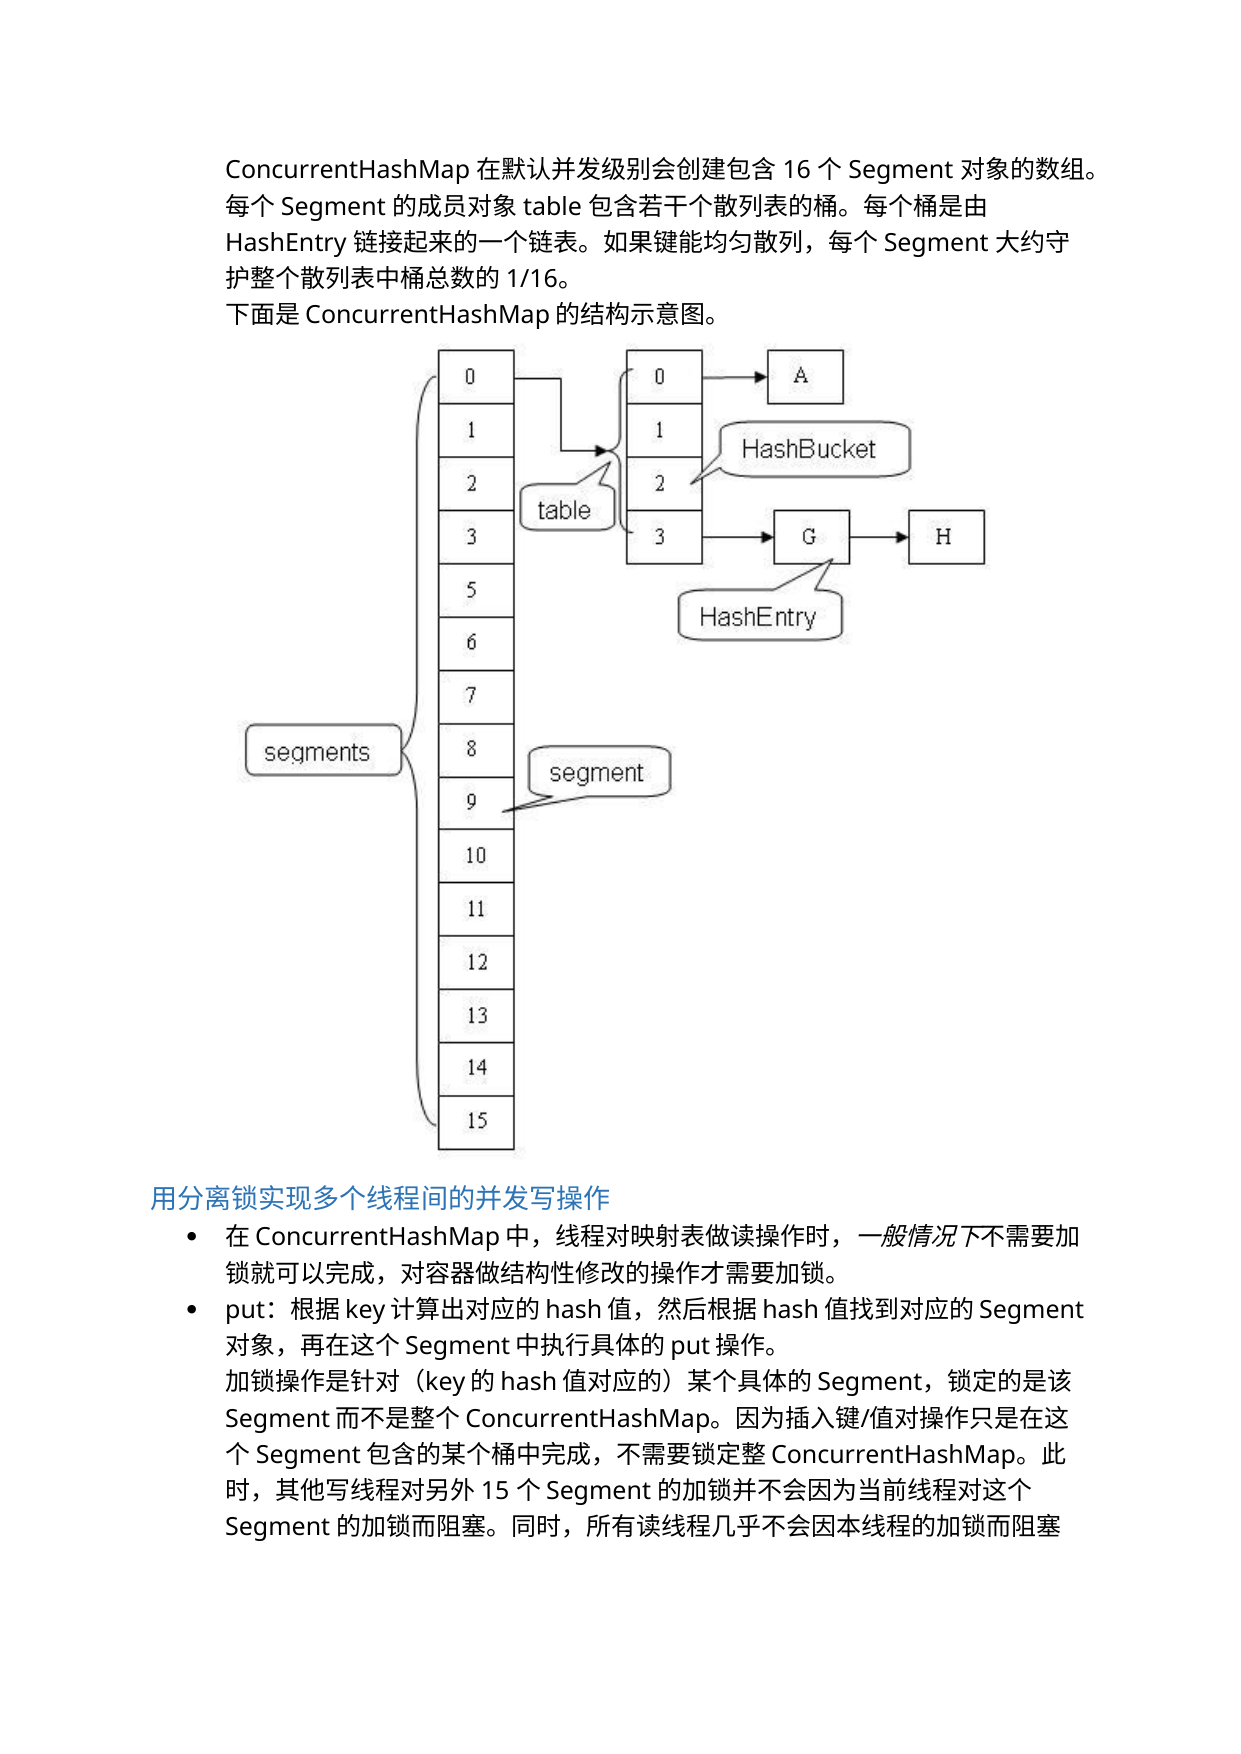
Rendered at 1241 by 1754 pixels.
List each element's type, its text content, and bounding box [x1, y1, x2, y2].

picture [225, 331, 1012, 1174]
list ConcurrentHashMap 在默认并发级别会创建包含 16 个 Segment 对象的数组。每个 Segment 的成员对象 table 包含若干个散列表的桶。每个桶是由 HashEntry 链接起来的一个链表。如果键能均匀散列，每个 Segment 大约守护整个散列表中桶总数的 1/16。 [225, 150, 1090, 295]
list 下面是ConcurrentHashMap的结构示意图。 [225, 295, 1090, 331]
list put：根据key计算出对应的hash值，然后根据hash值找到对应的Segment对象，再在这个Segment中执行具体的put操作。 [187, 1289, 1090, 1362]
subtitle 用分离锁实现多个线程间的并发写操作 [150, 1177, 1090, 1217]
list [225, 1362, 1090, 1543]
list 在ConcurrentHashMap中，线程对映射表做读操作时，一般情况下不需要加锁就可以完成，对容器做结构性修改的操作才需要加锁。 [187, 1217, 1090, 1289]
